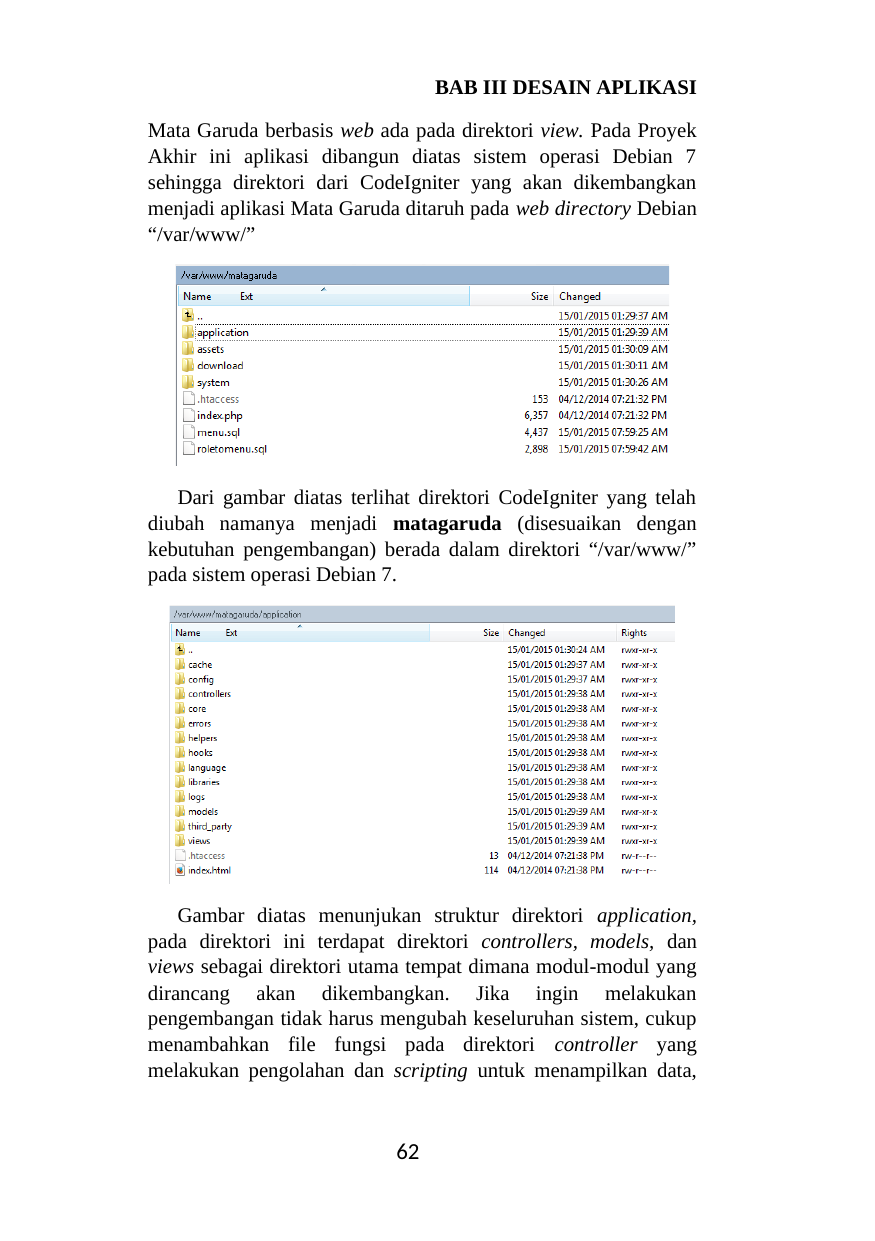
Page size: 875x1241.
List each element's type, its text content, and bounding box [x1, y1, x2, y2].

text Dari gambar diatas terlihat direktori CodeIgniter yang telah diubah namanya menjadi matagaruda (disesuaikan dengan kebutuhan pengembangan) berada dalam direktori “/var/www/” pada sistem operasi Debian 7. [148, 484, 697, 586]
picture [175, 264, 670, 466]
picture [169, 605, 675, 884]
